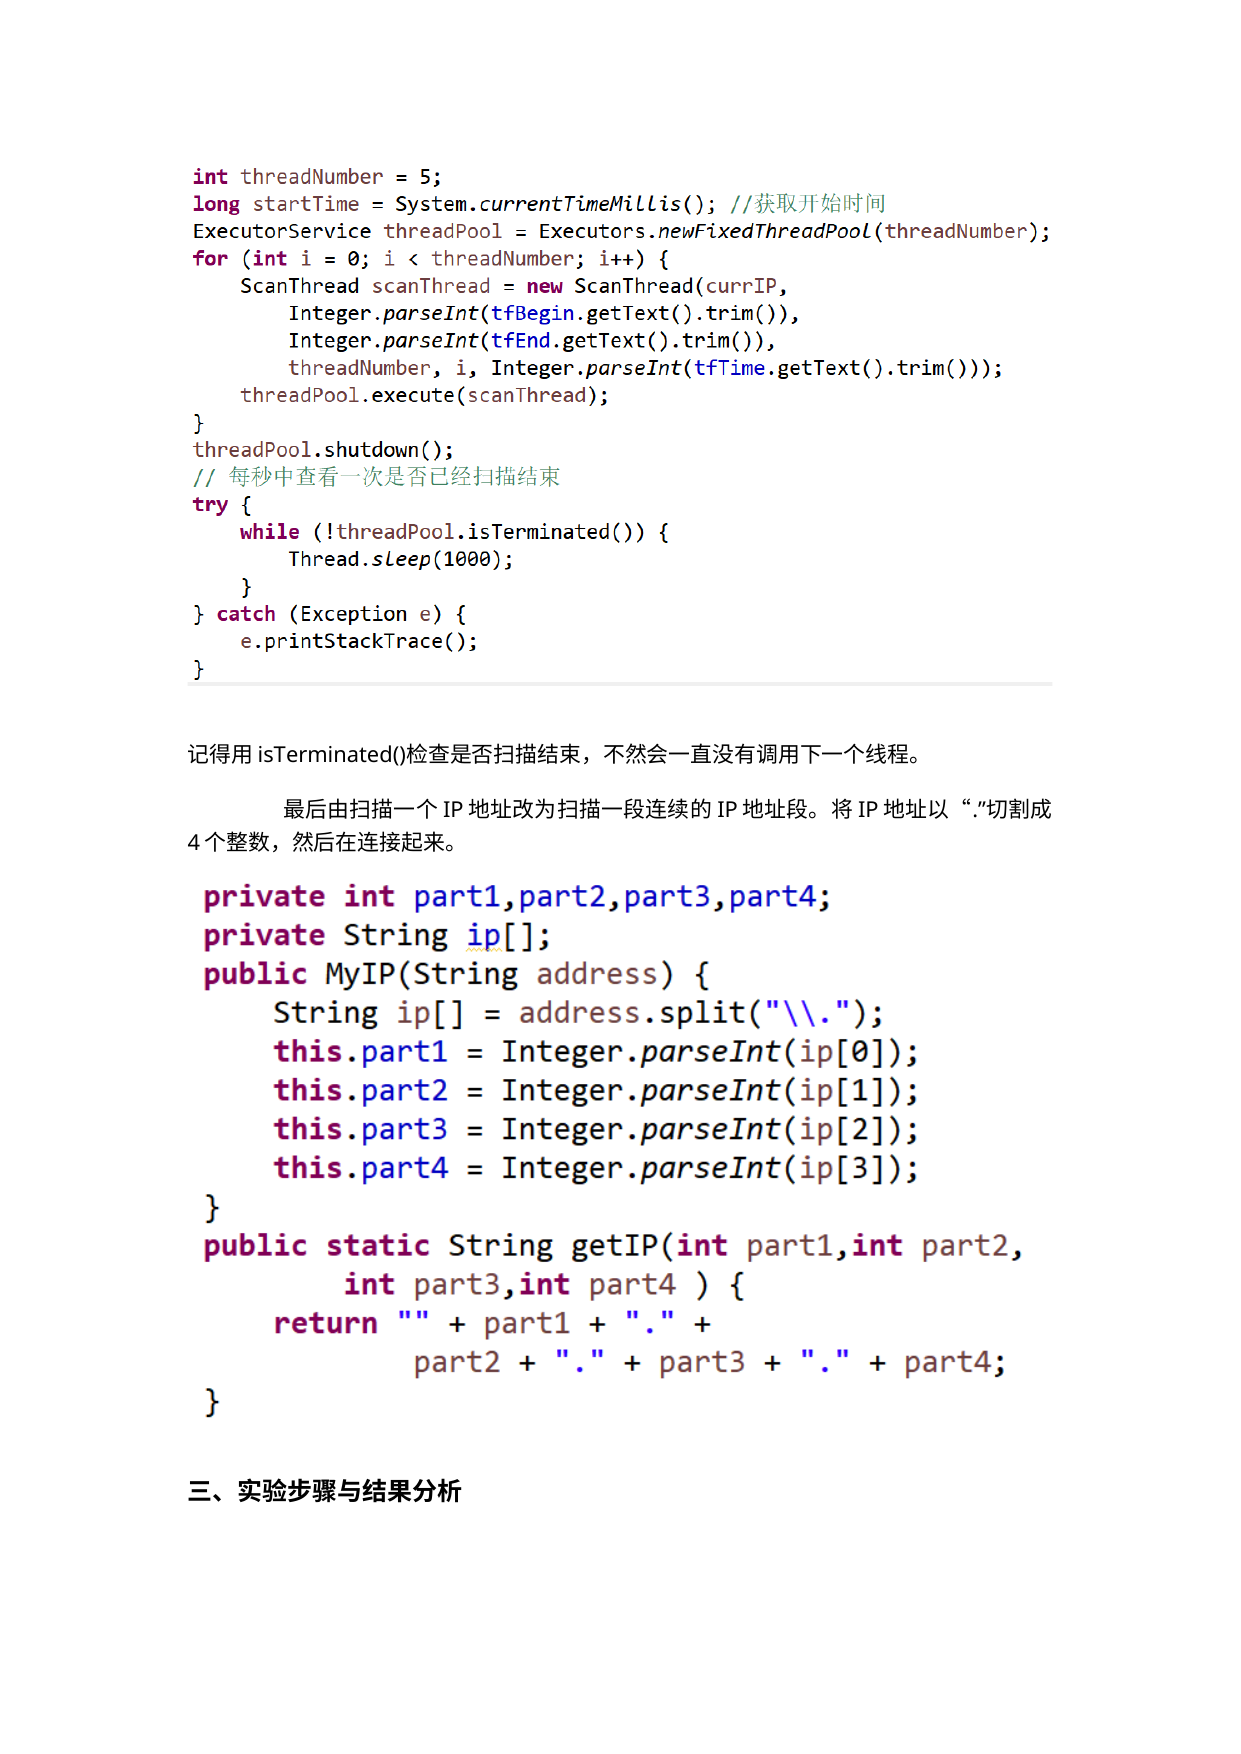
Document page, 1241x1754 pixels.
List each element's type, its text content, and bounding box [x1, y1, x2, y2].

picture [187, 879, 1034, 1426]
list 实验步骤与结果分析 [187, 1457, 1053, 1522]
text 最后由扫描一个IP地址改为扫描一段连续的IP地址段。将IP地址以“.”切割成4个整数，然后在连接起来。 [187, 792, 1053, 857]
text 记得用isTerminated()检查是否扫描结束，不然会一直没有调用下一个线程。 [187, 737, 1053, 769]
picture [187, 162, 1053, 686]
